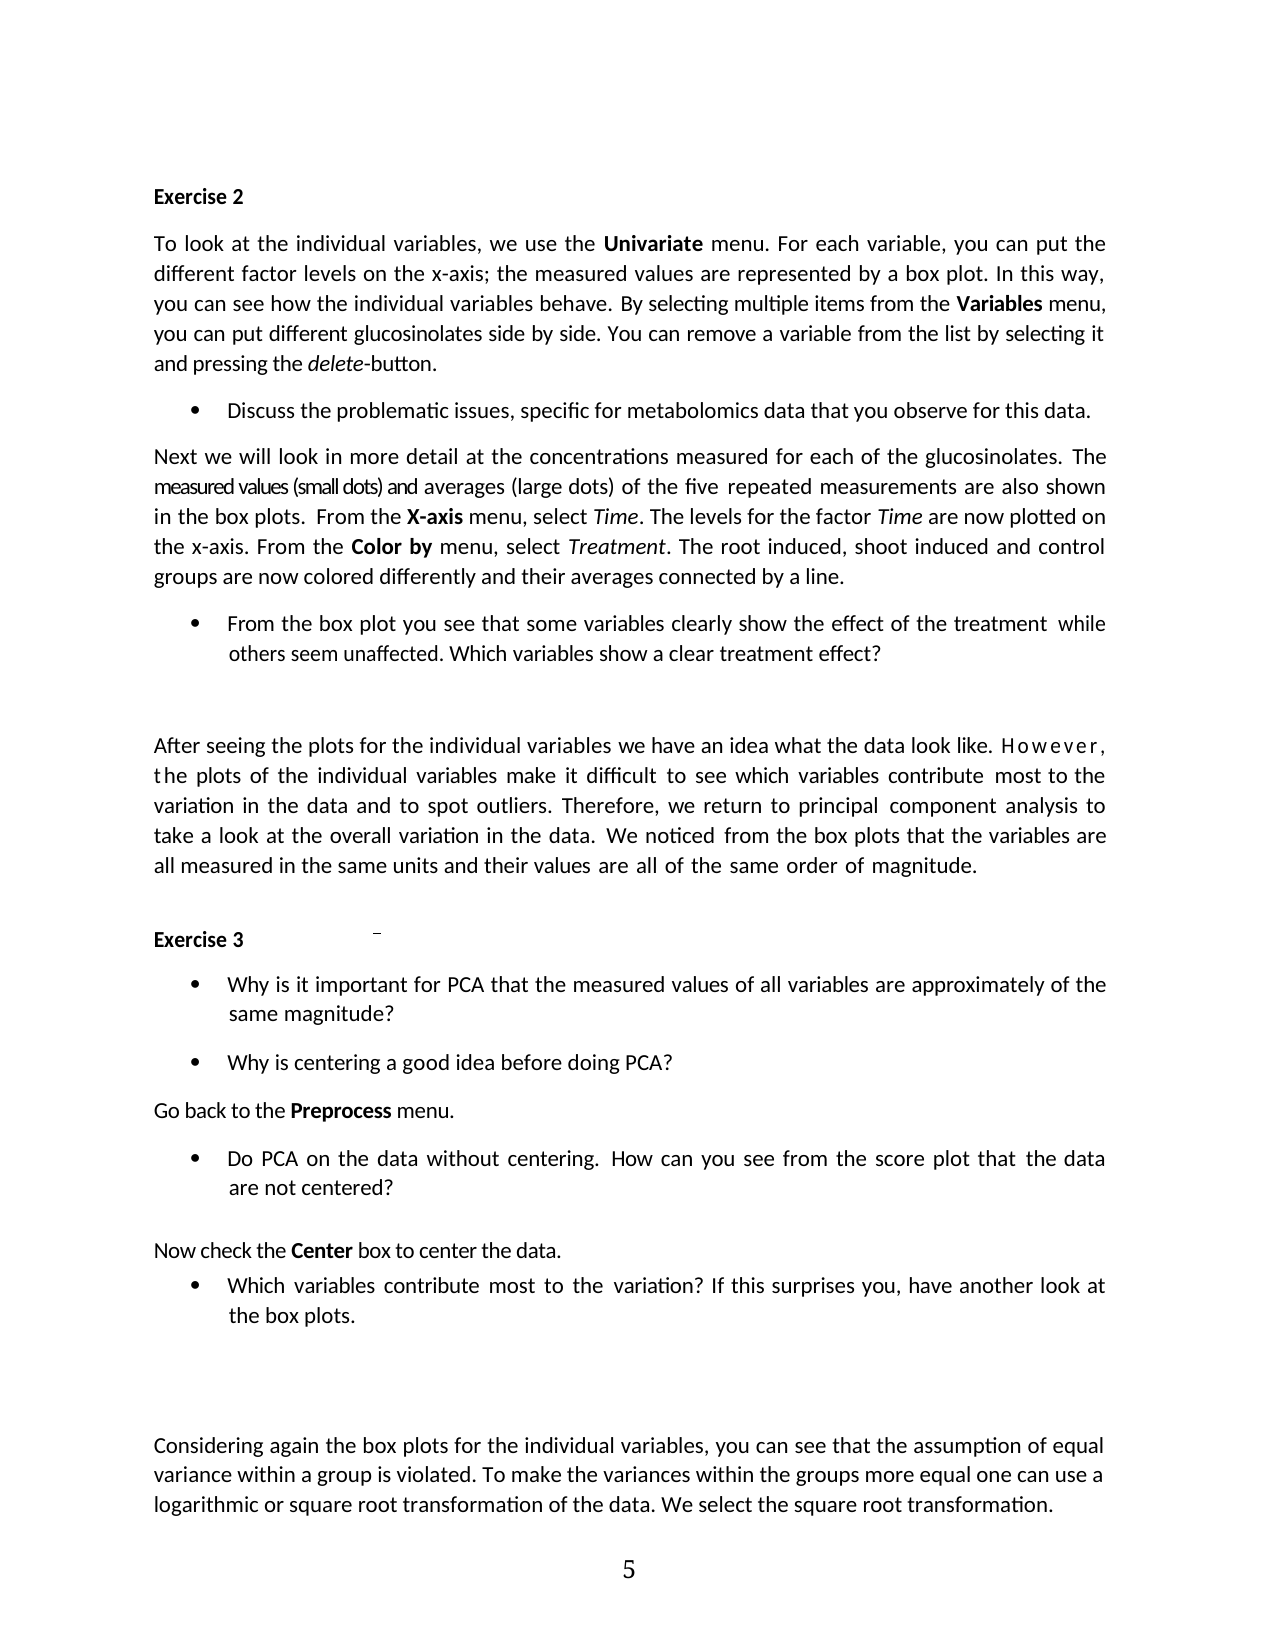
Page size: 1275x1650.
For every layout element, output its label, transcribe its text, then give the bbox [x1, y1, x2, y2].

list From the box plot you see that some variables clearly show the effect of the treatment while others seem unaffected. Which variables show a clear treatment effect? [191, 608, 1107, 668]
list Why is it important for PCA that the measured values of all variables are approximately of the same magnitude? [191, 970, 1107, 1028]
text Considering again the box plots for the individual variables, you can see that the assumption of equal variance within a group is violated. To make the variances within the groups more equal one can use a logarithmic or square root transformation of the data. We select the square root transformation. [153, 1431, 1107, 1518]
text Exercise 3 [153, 925, 1119, 953]
text After seeing the plots for the individual variables we have an idea what the data look like. However, the plots of the individual variables make it difficult to see which variables contribute most to the variation in the data and to spot outliers. Therefore, we return to principal component analysis to take a look at the overall variation in the data. We noticed from the box plots that the variables are all measured in the same units and their values are all of the same order of magnitude. [153, 729, 1107, 879]
text To look at the individual variables, we use the Univariate menu. For each variable, you can put the different factor levels on the x-axis; the measured values are represented by a box plot. In this way, you can see how the individual variables behave. By selecting multiple items from the Variables menu, you can put different glucosinolates side by side. You can remove a variable from the list by selecting it and pressing the delete-button. [153, 227, 1107, 377]
text Go back to the Preprocess menu. [153, 1096, 1106, 1124]
text Exercise 2 [153, 182, 1119, 211]
list Discuss the problematic issues, specific for metabolomics data that you observe for this data. [191, 394, 1107, 424]
list Which variables contribute most to the variation? If this surprises you, have another look at the box plots. [191, 1271, 1107, 1329]
text Next we will look in more detail at the concentrations measured for each of the glucosinolates. The measured values (small dots) and averages (large dots) of the five repeated measurements are also shown in the box plots. From the X-axis menu, select Time. The levels for the factor Time are now plotted on the x-axis. From the Color by menu, select Treatment. The root induced, shoot induced and control groups are now colored differently and their averages connected by a line. [153, 441, 1107, 591]
list Why is centering a good idea before doing PCA? [191, 1048, 1106, 1076]
list Do PCA on the data without centering. How can you see from the score plot that the data are not centered? [191, 1144, 1106, 1201]
text Now check the Center box to center the data. [153, 1236, 1107, 1264]
